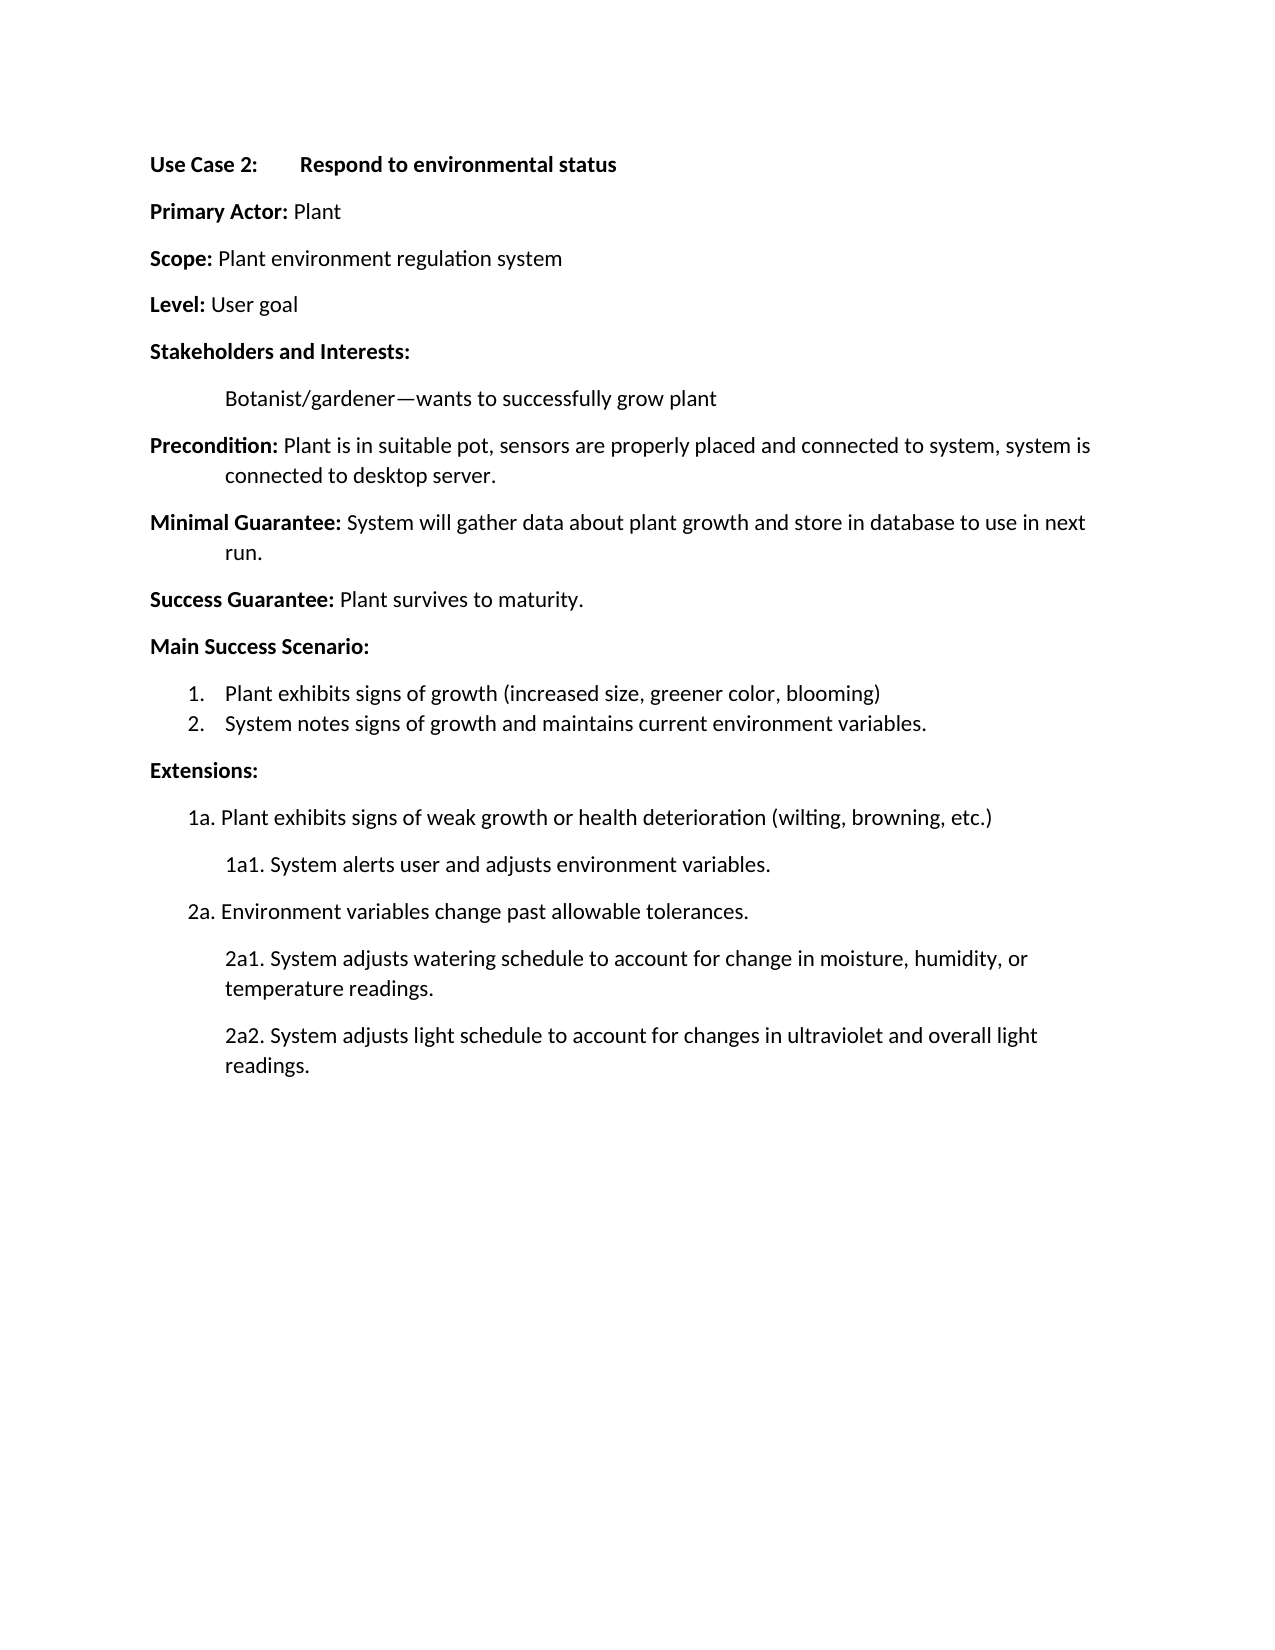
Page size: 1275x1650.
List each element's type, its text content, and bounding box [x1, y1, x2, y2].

text Minimal Guarantee: System will gather data about plant growth and store in database to use in next run. [150, 508, 1125, 567]
text 1a1. System alerts user and adjusts environment variables. [187, 850, 1125, 878]
text 2a2. System adjusts light schedule to account for changes in ultraviolet and overall light readings. [187, 1021, 1125, 1079]
text Main Success Scenario: [150, 632, 1125, 660]
text 2a. Environment variables change past allowable tolerances. [187, 897, 1125, 925]
text 2a1. System adjusts watering schedule to account for change in moisture, humidity, or temperature readings. [187, 944, 1125, 1002]
list System notes signs of growth and maintains current environment variables. [187, 709, 1125, 737]
text Level: User goal [150, 291, 1125, 319]
text Extensions: [150, 756, 1125, 784]
text Scope: Plant environment regulation system [150, 244, 1125, 272]
text 1a. Plant exhibits signs of weak growth or health deterioration (wilting, browning, etc.) [187, 803, 1125, 831]
text Success Guarantee: Plant survives to maturity. [150, 585, 1125, 613]
text Stakeholders and Interests: [150, 337, 1125, 366]
text Botanist/gardener—wants to successfully grow plant [150, 384, 1125, 412]
list Plant exhibits signs of growth (increased size, greener color, blooming) [187, 679, 1125, 707]
text Use Case 2: Respond to environmental status [150, 150, 1125, 178]
text Precondition: Plant is in suitable pot, sensors are properly placed and connected to system, system is connected to desktop server. [150, 431, 1125, 489]
text Primary Actor: Plant [150, 197, 1125, 225]
